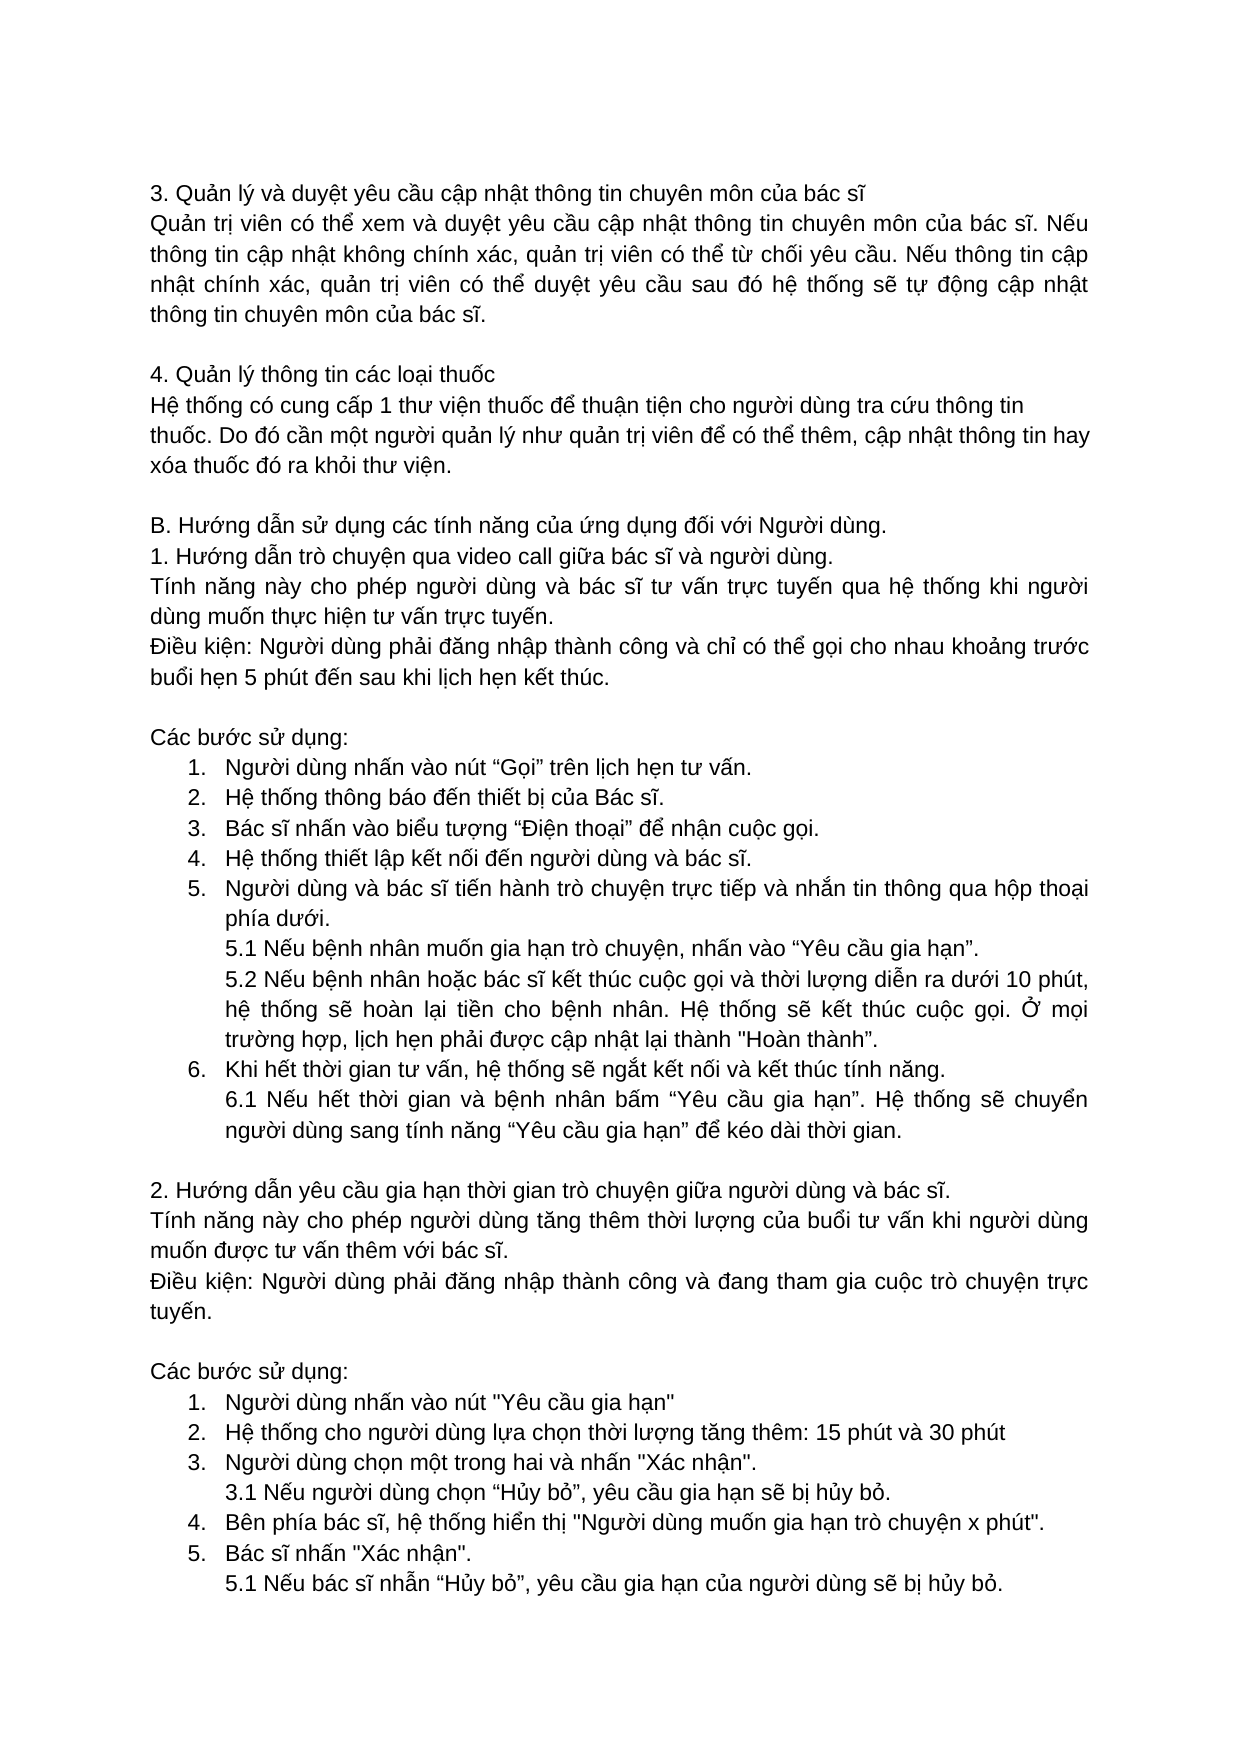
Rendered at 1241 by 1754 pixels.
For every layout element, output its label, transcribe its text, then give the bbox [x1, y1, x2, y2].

text Điều kiện: Người dùng phải đăng nhập thành công và chỉ có thể gọi cho nhau khoảng trước buổi hẹn 5 phút đến sau khi lịch hẹn kết thúc. [150, 633, 1090, 690]
text 5.2 Nếu bệnh nhân hoặc bác sĩ kết thúc cuộc gọi và thời lượng diễn ra dưới 10 phút, hệ thống sẽ hoàn lại tiền cho bệnh nhân. Hệ thống sẽ kết thúc cuộc gọi. Ở mọi trường hợp, lịch hẹn phải được cập nhật lại thành "Hoàn thành”. [225, 966, 1090, 1052]
text Hệ thống có cung cấp 1 thư viện thuốc để thuận tiện cho người dùng tra cứu thông tin [150, 392, 1090, 418]
text 1. Hướng dẫn trò chuyện qua video call giữa bác sĩ và người dùng. [150, 543, 1090, 569]
list Hệ thống thông báo đến thiết bị của Bác sĩ. [187, 784, 1090, 811]
text Điều kiện: Người dùng phải đăng nhập thành công và đang tham gia cuộc trò chuyện trực tuyến. [150, 1268, 1090, 1324]
text 5.1 Nếu bác sĩ nhẫn “Hủy bỏ”, yêu cầu gia hạn của người dùng sẽ bị hủy bỏ. [225, 1570, 1090, 1596]
text Các bước sử dụng: [150, 1358, 1090, 1385]
list Bác sĩ nhấn vào biểu tượng “Điện thoại” để nhận cuộc gọi. [187, 814, 1090, 841]
text Tính năng này cho phép người dùng tăng thêm thời lượng của buổi tư vấn khi người dùng muốn được tư vấn thêm với bác sĩ. [150, 1207, 1090, 1264]
text B. Hướng dẫn sử dụng các tính năng của ứng dụng đối với Người dùng. [150, 512, 1090, 539]
text 5.1 Nếu bệnh nhân muốn gia hạn trò chuyện, nhấn vào “Yêu cầu gia hạn”. [225, 935, 1090, 962]
list Người dùng nhấn vào nút "Yêu cầu gia hạn" [187, 1388, 1090, 1415]
text 3. Quản lý và duyệt yêu cầu cập nhật thông tin chuyên môn của bác sĩ [150, 180, 1090, 207]
list Bác sĩ nhấn "Xác nhận". [187, 1539, 1090, 1566]
text Quản trị viên có thể xem và duyệt yêu cầu cập nhật thông tin chuyên môn của bác sĩ. Nếu thông tin cập nhật không chính xác, quản trị viên có thể từ chối yêu cầu. Nếu thông tin cập nhật chính xác, quản trị viên có thể duyệt yêu cầu sau đó hệ thống sẽ tự động cập nhật thông tin chuyên môn của bác sĩ. [150, 210, 1090, 327]
text 3.1 Nếu người dùng chọn “Hủy bỏ”, yêu cầu gia hạn sẽ bị hủy bỏ. [225, 1479, 1090, 1506]
text Các bước sử dụng: [150, 724, 1090, 750]
list Bên phía bác sĩ, hệ thống hiển thị "Người dùng muốn gia hạn trò chuyện x phút". [187, 1509, 1090, 1536]
list Hệ thống thiết lập kết nối đến người dùng và bác sĩ. [187, 845, 1090, 871]
text 2. Hướng dẫn yêu cầu gia hạn thời gian trò chuyện giữa người dùng và bác sĩ. [150, 1177, 1090, 1203]
list Người dùng chọn một trong hai và nhấn "Xác nhận". [187, 1449, 1090, 1475]
list Khi hết thời gian tư vấn, hệ thống sẽ ngắt kết nối và kết thúc tính năng. [187, 1056, 1090, 1083]
text 4. Quản lý thông tin các loại thuốc [150, 361, 1090, 388]
text 6.1 Nếu hết thời gian và bệnh nhân bấm “Yêu cầu gia hạn”. Hệ thống sẽ chuyển người dùng sang tính năng “Yêu cầu gia hạn” để kéo dài thời gian. [225, 1086, 1090, 1143]
list Người dùng nhấn vào nút “Gọi” trên lịch hẹn tư vấn. [187, 754, 1090, 781]
list Người dùng và bác sĩ tiến hành trò chuyện trực tiếp và nhắn tin thông qua hộp thoại phía dưới. [187, 875, 1090, 932]
text thuốc. Do đó cần một người quản lý như quản trị viên để có thể thêm, cập nhật thông tin hay xóa thuốc đó ra khỏi thư viện. [150, 422, 1090, 478]
text Tính năng này cho phép người dùng và bác sĩ tư vấn trực tuyến qua hệ thống khi người dùng muốn thực hiện tư vấn trực tuyến. [150, 573, 1090, 629]
list Hệ thống cho người dùng lựa chọn thời lượng tăng thêm: 15 phút và 30 phút [187, 1419, 1090, 1445]
